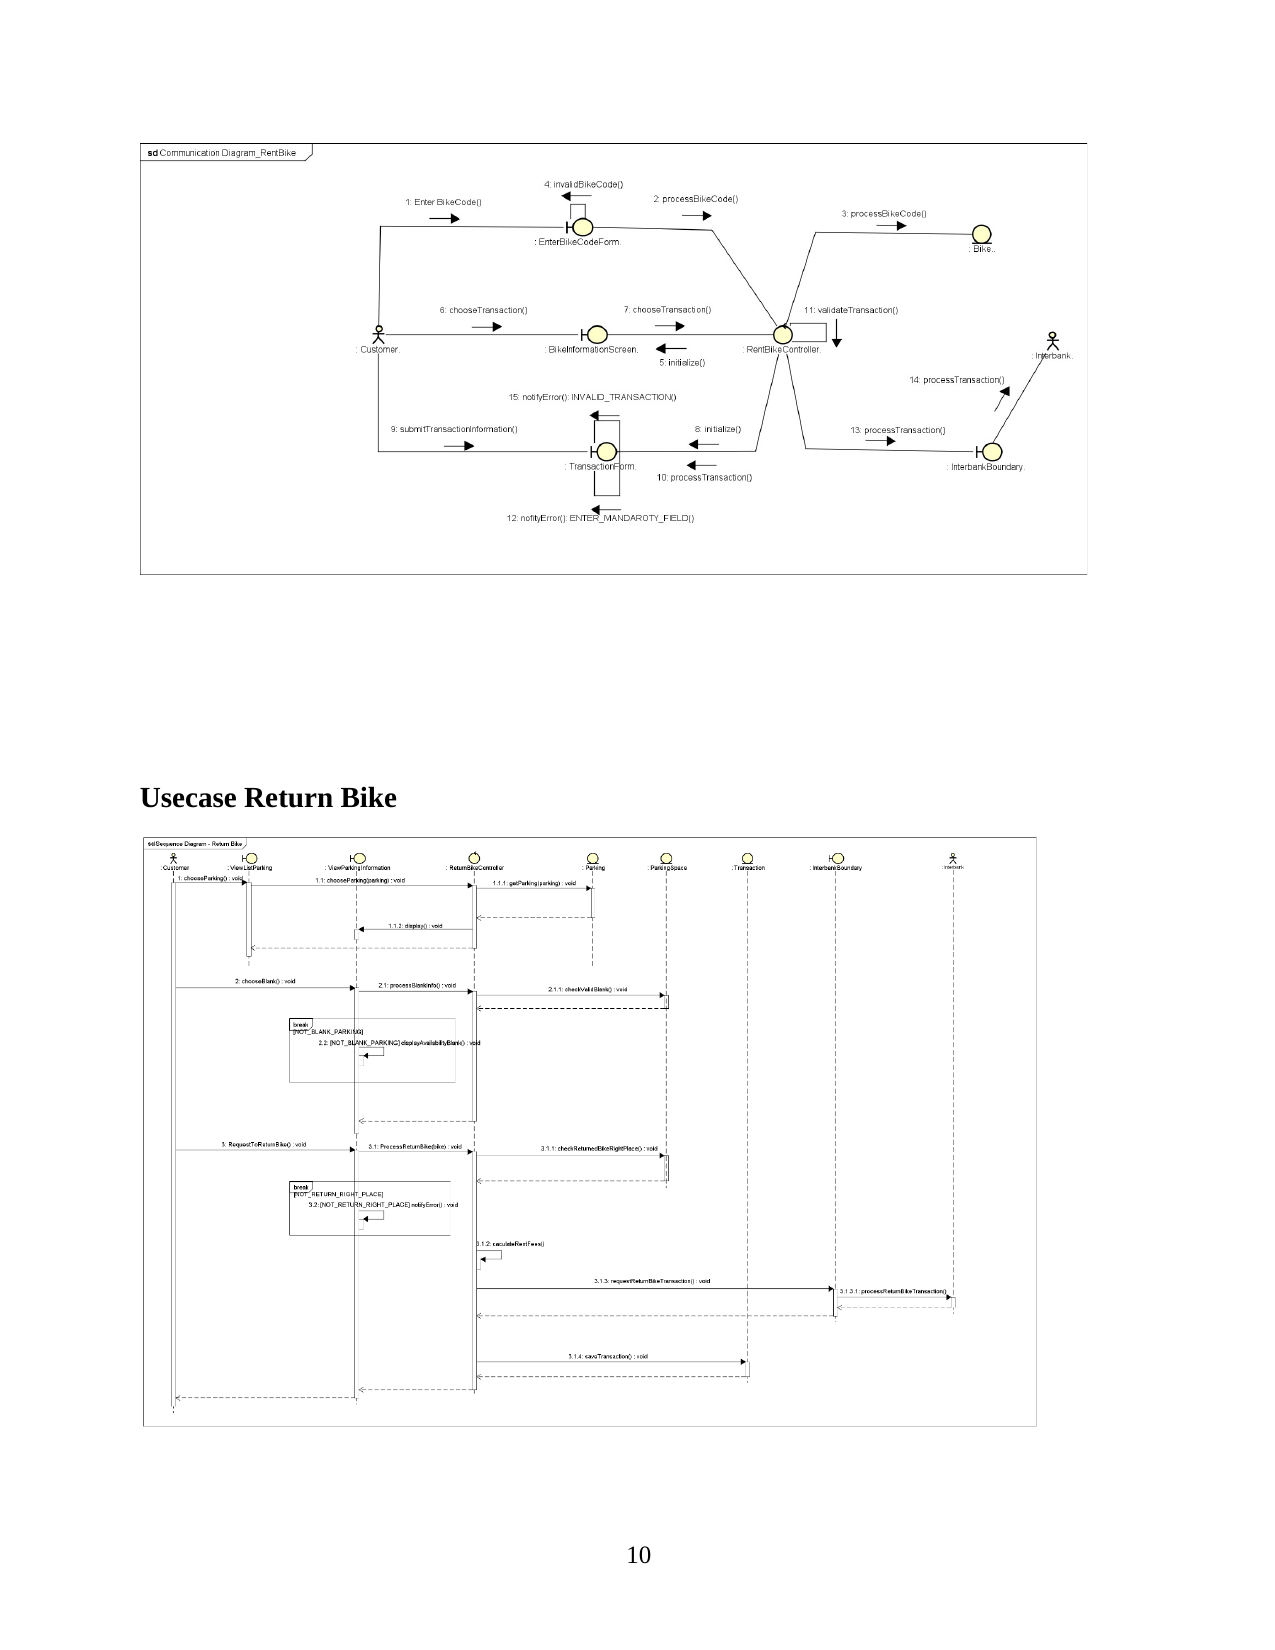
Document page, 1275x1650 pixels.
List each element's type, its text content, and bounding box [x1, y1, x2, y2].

text Usecase Return Bike [139, 781, 1137, 814]
picture [139, 833, 1040, 1430]
picture [139, 143, 1088, 575]
